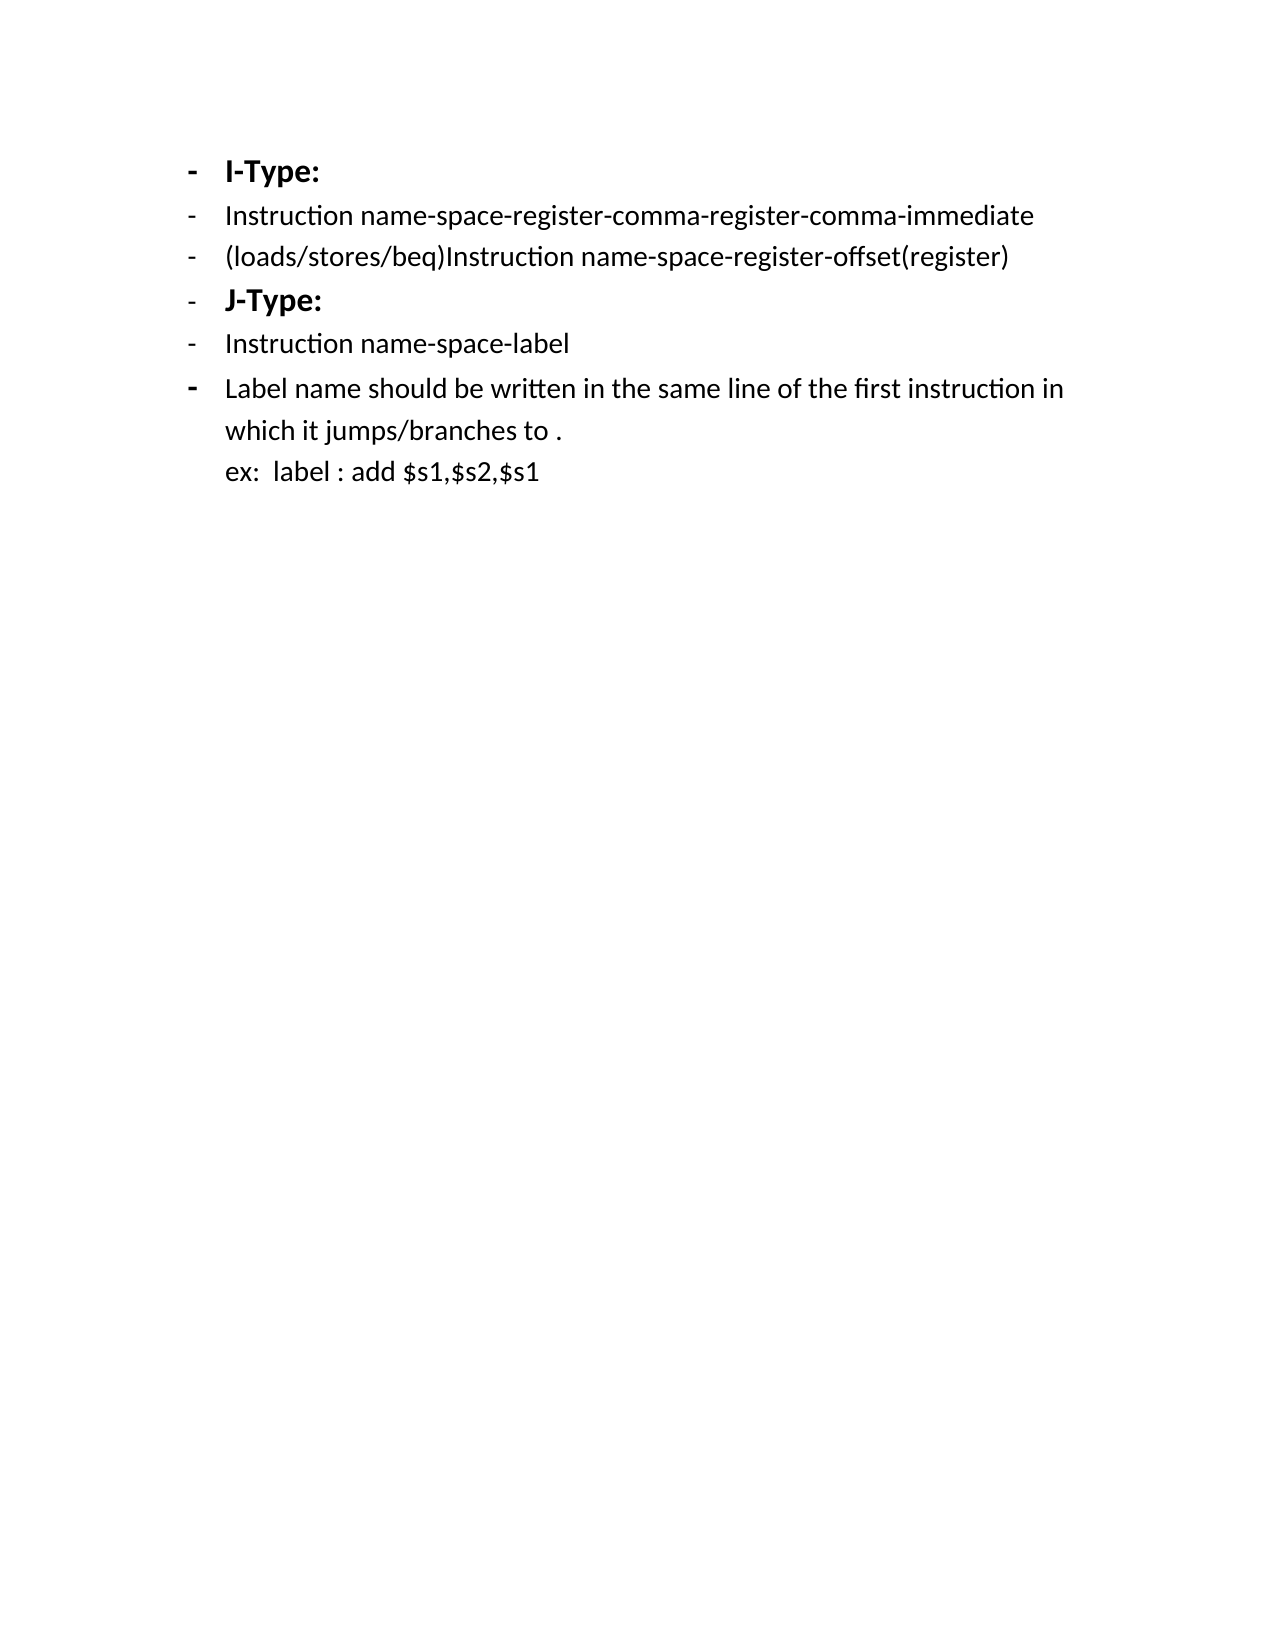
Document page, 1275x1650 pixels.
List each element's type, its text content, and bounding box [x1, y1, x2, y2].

list I-Type: [187, 150, 1125, 191]
list Instruction name-space-label [187, 325, 1125, 361]
list (loads/stores/beq)Instruction name-space-register-offset(register) [187, 238, 1125, 273]
list Label name should be written in the same line of the first instruction in which it jumps/branches to . ex: label : add $s1,$s2,$s1 [187, 366, 1125, 489]
list Instruction name-space-register-comma-register-comma-immediate [187, 197, 1125, 232]
list J-Type: [187, 279, 1125, 319]
